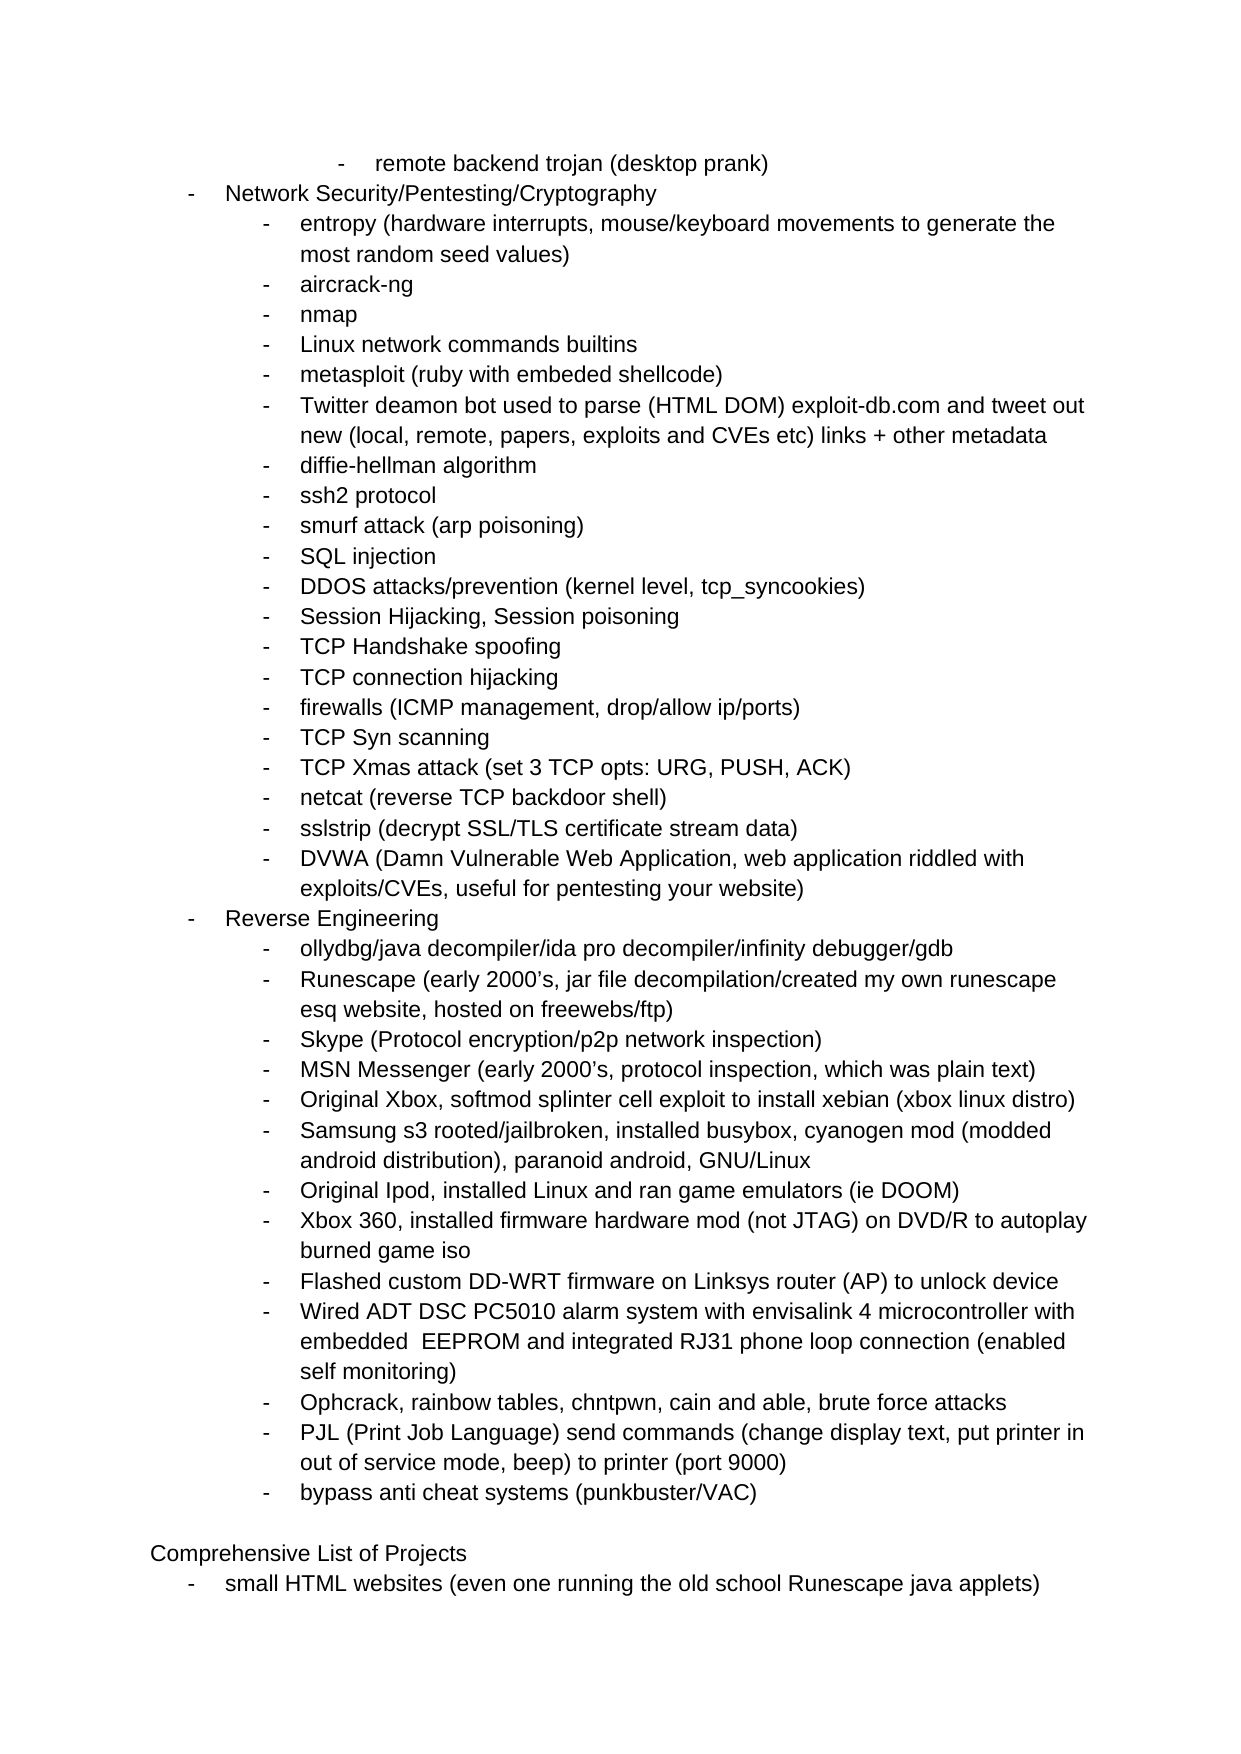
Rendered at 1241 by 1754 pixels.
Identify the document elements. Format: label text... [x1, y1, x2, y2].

list Original Ipod, installed Linux and ran game emulators (ie DOOM) [262, 1177, 1090, 1203]
list TCP Xmas attack (set 3 TCP opts: URG, PUSH, ACK) [262, 754, 1090, 781]
list Xbox 360, installed firmware hardware mod (not JTAG) on DVD/R to autoplay burned game iso [262, 1207, 1090, 1264]
list PJL (Print Job Language) send commands (change display text, put printer in out of service mode, beep) to printer (port 9000) [262, 1419, 1090, 1475]
list diffie-hellman algorithm [262, 452, 1090, 478]
list Samsung s3 rooted/jailbroken, installed busybox, cyanogen mod (modded android distribution), paranoid android, GNU/Linux [262, 1117, 1090, 1173]
list TCP Handshake spoofing [262, 633, 1090, 660]
list ssh2 protocol [262, 482, 1090, 509]
list Twitter deamon bot used to parse (HTML DOM) exploit-db.com and tweet out new (local, remote, papers, exploits and CVEs etc) links + other metadata [262, 392, 1090, 448]
list TCP Syn scanning [262, 724, 1090, 750]
list TCP connection hijacking [262, 663, 1090, 690]
list Session Hijacking, Session poisoning [262, 603, 1090, 629]
list Network Security/Pentesting/Cryptography [187, 180, 1090, 207]
list aircrack-ng [262, 271, 1090, 297]
list DDOS attacks/prevention (kernel level, tcp_syncookies) [262, 573, 1090, 599]
list Flashed custom DD-WRT firmware on Linksys router (AP) to unlock device [262, 1268, 1090, 1294]
list nmap [262, 301, 1090, 327]
list entropy (hardware interrupts, mouse/keyboard movements to generate the most random seed values) [262, 210, 1090, 267]
text Comprehensive List of Projects [150, 1539, 1090, 1566]
list Reverse Engineering [187, 905, 1090, 932]
list MSN Messenger (early 2000’s, protocol inspection, which was plain text) [262, 1056, 1090, 1083]
list ollydbg/java decompiler/ida pro decompiler/infinity debugger/gdb [262, 935, 1090, 962]
list firewalls (ICMP management, drop/allow ip/ports) [262, 694, 1090, 720]
list metasploit (ruby with embeded shellcode) [262, 361, 1090, 388]
list Wired ADT DSC PC5010 alarm system with envisalink 4 microcontroller with embedded EEPROM and integrated RJ31 phone loop connection (enabled self monitoring) [262, 1298, 1090, 1385]
list smurf attack (arp poisoning) [262, 512, 1090, 539]
list netcat (reverse TCP backdoor shell) [262, 784, 1090, 811]
list bypass anti cheat systems (punkbuster/VAC) [262, 1479, 1090, 1506]
list Ophcrack, rainbow tables, chntpwn, cain and able, brute force attacks [262, 1388, 1090, 1415]
list Original Xbox, softmod splinter cell exploit to install xebian (xbox linux distro) [262, 1086, 1090, 1113]
list small HTML websites (even one running the old school Runescape java applets) [187, 1570, 1090, 1596]
list Linux network commands builtins [262, 331, 1090, 358]
list remote backend trojan (desktop prank) [337, 150, 1090, 176]
list SQL injection [262, 543, 1090, 569]
list DVWA (Damn Vulnerable Web Application, web application riddled with exploits/CVEs, useful for pentesting your website) [262, 845, 1090, 901]
list Runescape (early 2000’s, jar file decompilation/created my own runescape esq website, hosted on freewebs/ftp) [262, 966, 1090, 1022]
list sslstrip (decrypt SSL/TLS certificate stream data) [262, 814, 1090, 841]
list Skype (Protocol encryption/p2p network inspection) [262, 1026, 1090, 1052]
